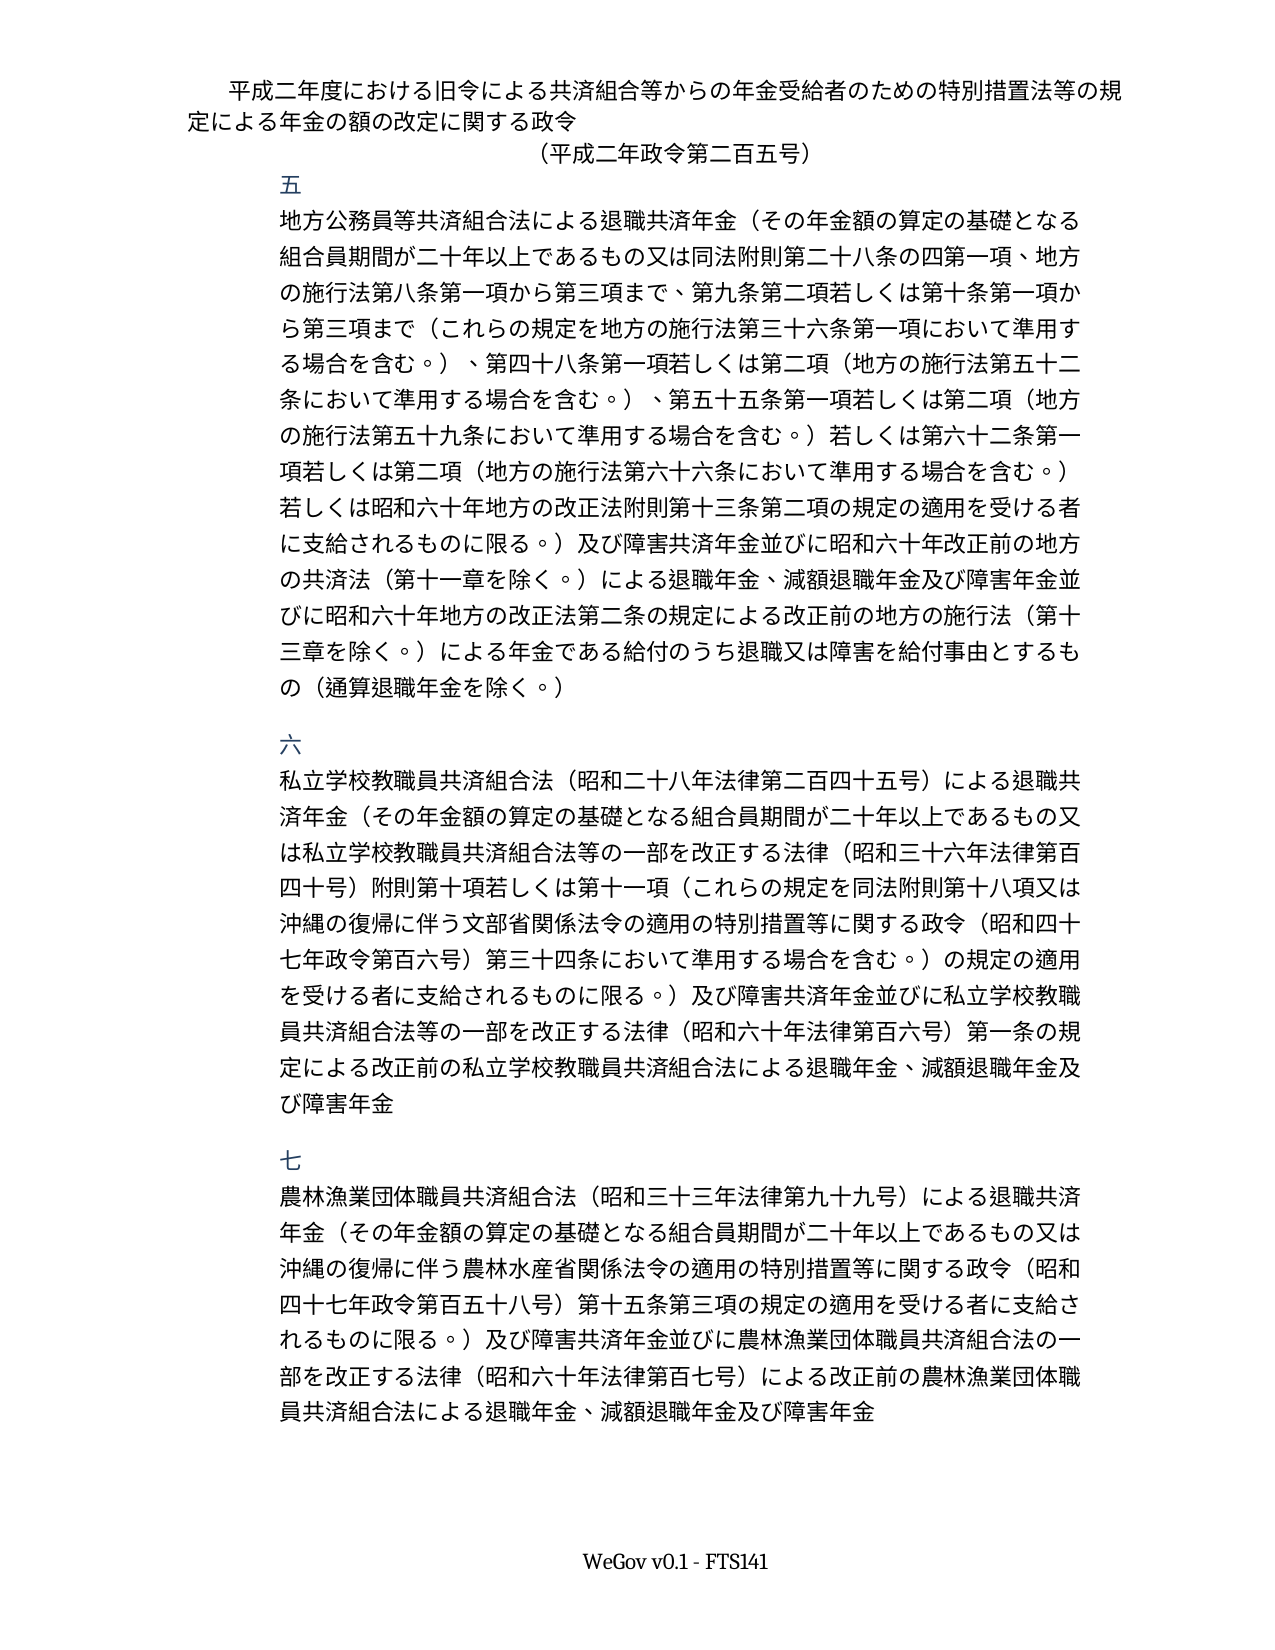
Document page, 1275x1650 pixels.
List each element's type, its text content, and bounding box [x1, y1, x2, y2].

text 農林漁業団体職員共済組合法（昭和三十三年法律第九十九号）による退職共済年金（その年金額の算定の基礎となる組合員期間が二十年以上であるもの又は沖縄の復帰に伴う農林水産省関係法令の適用の特別措置等に関する政令（昭和四十七年政令第百五十八号）第十五条第三項の規定の適用を受ける者に支給されるものに限る。）及び障害共済年金並びに農林漁業団体職員共済組合法の一部を改正する法律（昭和六十年法律第百七号）による改正前の農林漁業団体職員共済組合法による退職年金、減額退職年金及び障害年金 [279, 1181, 1087, 1428]
subtitle 五 [279, 169, 1087, 200]
subtitle 六 [279, 729, 1087, 760]
text 私立学校教職員共済組合法（昭和二十八年法律第二百四十五号）による退職共済年金（その年金額の算定の基礎となる組合員期間が二十年以上であるもの又は私立学校教職員共済組合法等の一部を改正する法律（昭和三十六年法律第百四十号）附則第十項若しくは第十一項（これらの規定を同法附則第十八項又は沖縄の復帰に伴う文部省関係法令の適用の特別措置等に関する政令（昭和四十七年政令第百六号）第三十四条において準用する場合を含む。）の規定の適用を受ける者に支給されるものに限る。）及び障害共済年金並びに私立学校教職員共済組合法等の一部を改正する法律（昭和六十年法律第百六号）第一条の規定による改正前の私立学校教職員共済組合法による退職年金、減額退職年金及び障害年金 [279, 764, 1087, 1119]
text 地方公務員等共済組合法による退職共済年金（その年金額の算定の基礎となる組合員期間が二十年以上であるもの又は同法附則第二十八条の四第一項、地方の施行法第八条第一項から第三項まで、第九条第二項若しくは第十条第一項から第三項まで（これらの規定を地方の施行法第三十六条第一項において準用する場合を含む。）、第四十八条第一項若しくは第二項（地方の施行法第五十二条において準用する場合を含む。）、第五十五条第一項若しくは第二項（地方の施行法第五十九条において準用する場合を含む。）若しくは第六十二条第一項若しくは第二項（地方の施行法第六十六条において準用する場合を含む。）若しくは昭和六十年地方の改正法附則第十三条第二項の規定の適用を受ける者に支給されるものに限る。）及び障害共済年金並びに昭和六十年改正前の地方の共済法（第十一章を除く。）による退職年金、減額退職年金及び障害年金並びに昭和六十年地方の改正法第二条の規定による改正前の地方の施行法（第十三章を除く。）による年金である給付のうち退職又は障害を給付事由とするもの（通算退職年金を除く。） [279, 205, 1087, 703]
subtitle 七 [279, 1145, 1087, 1176]
